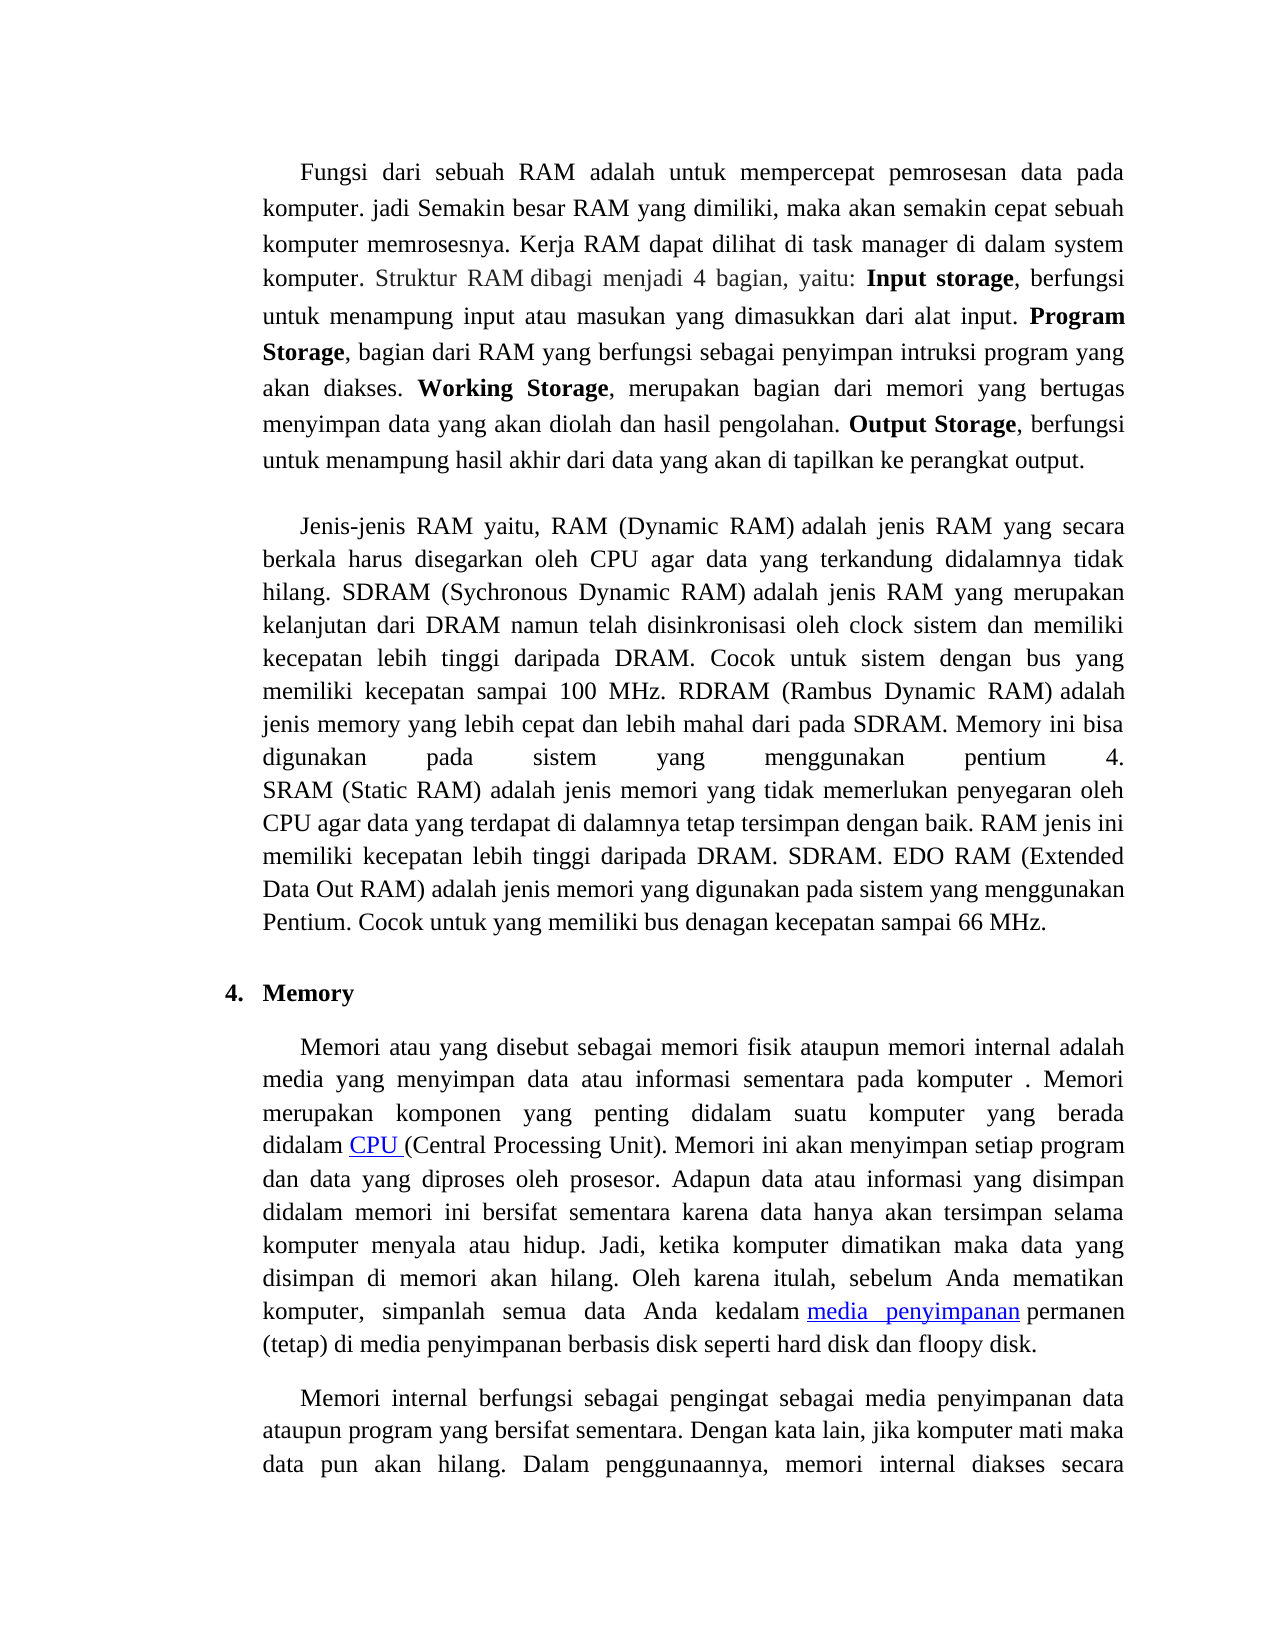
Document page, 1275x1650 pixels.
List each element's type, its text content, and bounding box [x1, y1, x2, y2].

text Jenis-jenis RAM yaitu, RAM (Dynamic RAM) adalah jenis RAM yang secara berkala harus disegarkan oleh CPU agar data yang terkandung didalamnya tidak hilang. SDRAM (Sychronous Dynamic RAM) adalah jenis RAM yang merupakan kelanjutan dari DRAM namun telah disinkronisasi oleh clock sistem dan memiliki kecepatan lebih tinggi daripada DRAM. Cocok untuk sistem dengan bus yang memiliki kecepatan sampai 100 MHz. RDRAM (Rambus Dynamic RAM) adalah jenis memory yang lebih cepat dan lebih mahal dari pada SDRAM. Memory ini bisa digunakan pada sistem yang menggunakan pentium 4. SRAM (Static RAM) adalah jenis memori yang tidak memerlukan penyegaran oleh CPU agar data yang terdapat di dalamnya tetap tersimpan dengan baik. RAM jenis ini memiliki kecepatan lebih tinggi daripada DRAM. SDRAM. EDO RAM (Extended Data Out RAM) adalah jenis memori yang digunakan pada sistem yang menggunakan Pentium. Cocok untuk yang memiliki bus denagan kecepatan sampai 66 MHz. [262, 511, 1125, 936]
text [262, 1383, 1125, 1477]
text Memori atau yang disebut sebagai memori fisik ataupun memori internal adalah media yang menyimpan data atau informasi sementara pada komputer . Memori merupakan komponen yang penting didalam suatu komputer yang berada didalam CPU (Central Processing Unit). Memori ini akan menyimpan setiap program dan data yang diproses oleh prosesor. Adapun data atau informasi yang disimpan didalam memori ini bersifat sementara karena data hanya akan tersimpan selama komputer menyala atau hidup. Jadi, ketika komputer dimatikan maka data yang disimpan di memori akan hilang. Oleh karena itulah, sebelum Anda mematikan komputer, simpanlah semua data Anda kedalam media penyimpanan permanen (tetap) di media penyimpanan berbasis disk seperti hard disk dan floopy disk. [262, 1032, 1125, 1357]
list Memory [225, 978, 1125, 1006]
text Fungsi dari sebuah RAM adalah untuk mempercepat pemrosesan data pada komputer. jadi Semakin besar RAM yang dimiliki, maka akan semakin cepat sebuah komputer memrosesnya. Kerja RAM dapat dilihat di task manager di dalam system komputer. Struktur RAM dibagi menjadi 4 bagian, yaitu: Input storage, berfungsi untuk menampung input atau masukan yang dimasukkan dari alat input. Program Storage, bagian dari RAM yang berfungsi sebagai penyimpan intruksi program yang akan diakses. Working Storage, merupakan bagian dari memori yang bertugas menyimpan data yang akan diolah dan hasil pengolahan. Output Storage, berfungsi untuk menampung hasil akhir dari data yang akan di tapilkan ke perangkat output. [262, 150, 1125, 473]
